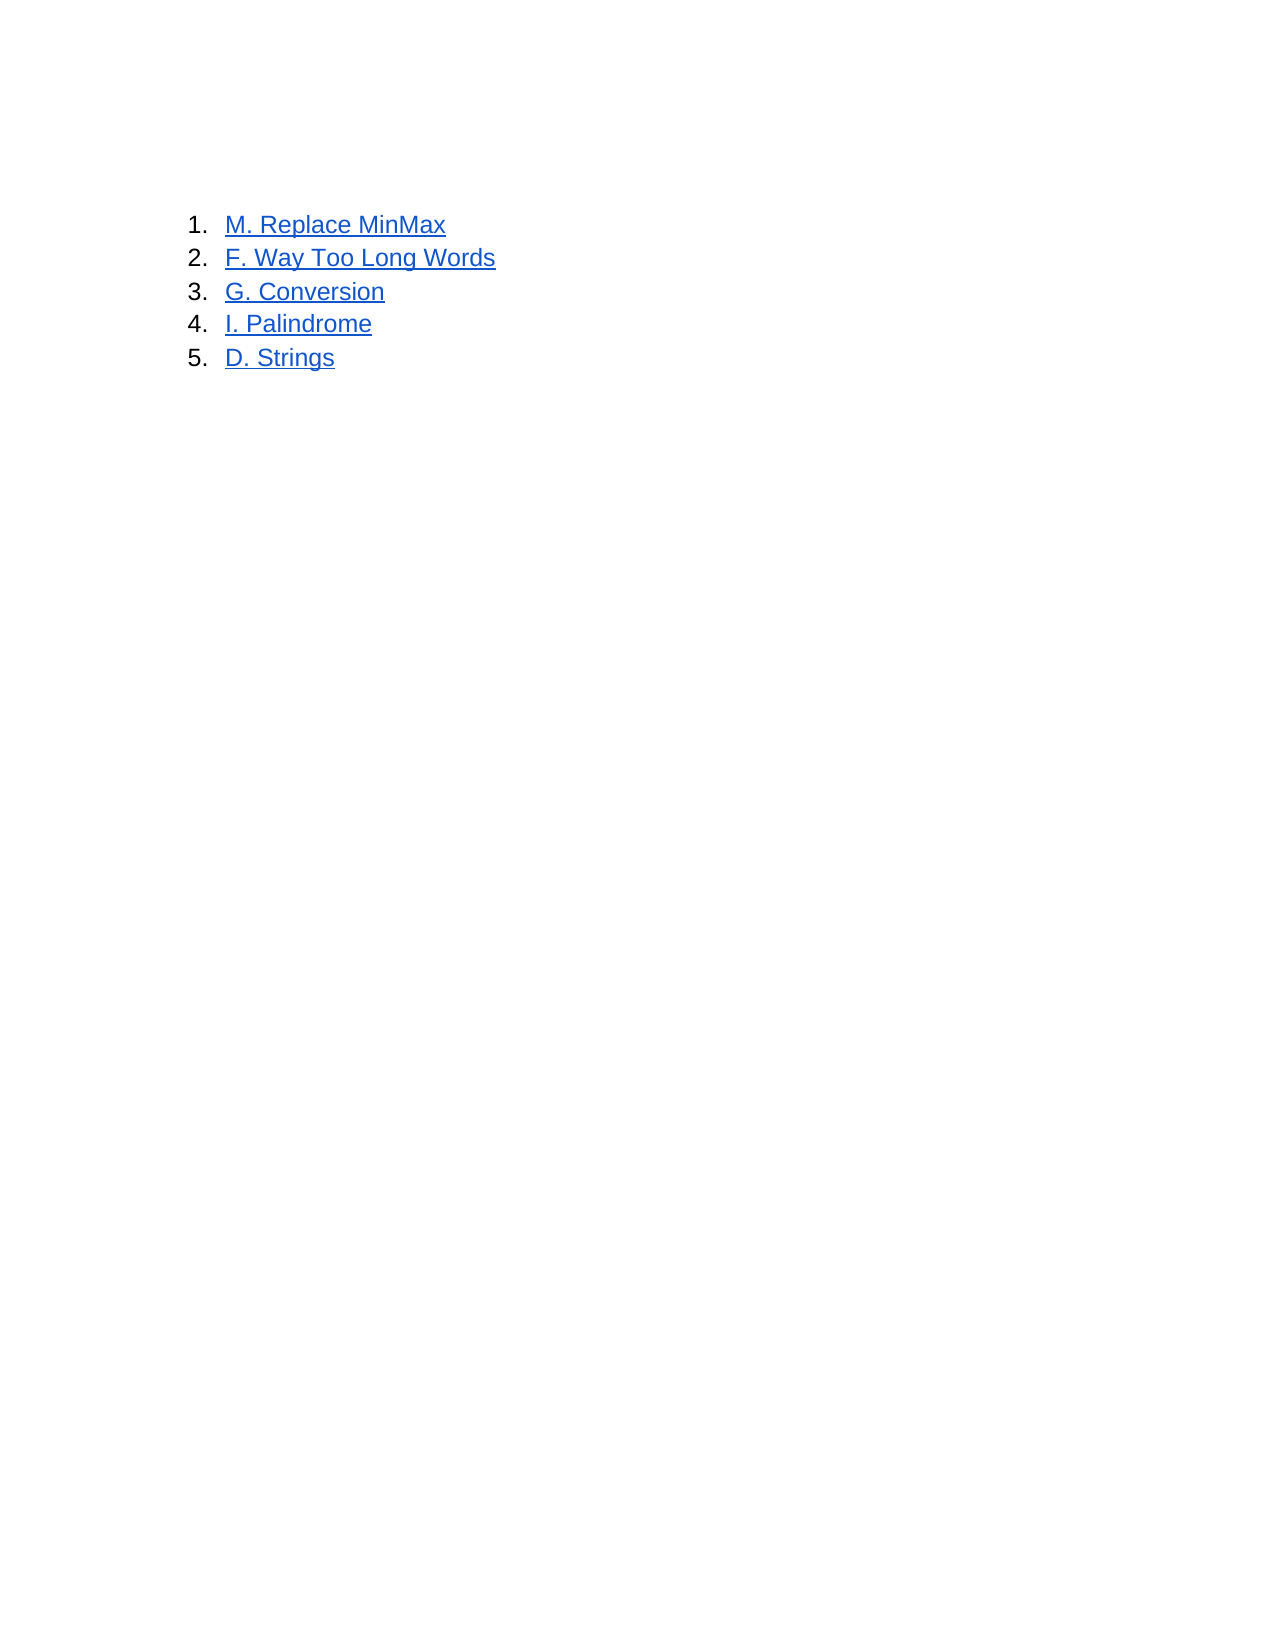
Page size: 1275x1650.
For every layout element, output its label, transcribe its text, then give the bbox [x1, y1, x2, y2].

list G. Conversion [187, 276, 1125, 305]
list M. Replace MinMax [187, 210, 1125, 239]
list I. Palindrome [187, 309, 1125, 338]
list D. Strings [187, 342, 1125, 371]
list F. Way Too Long Words [187, 243, 1125, 272]
